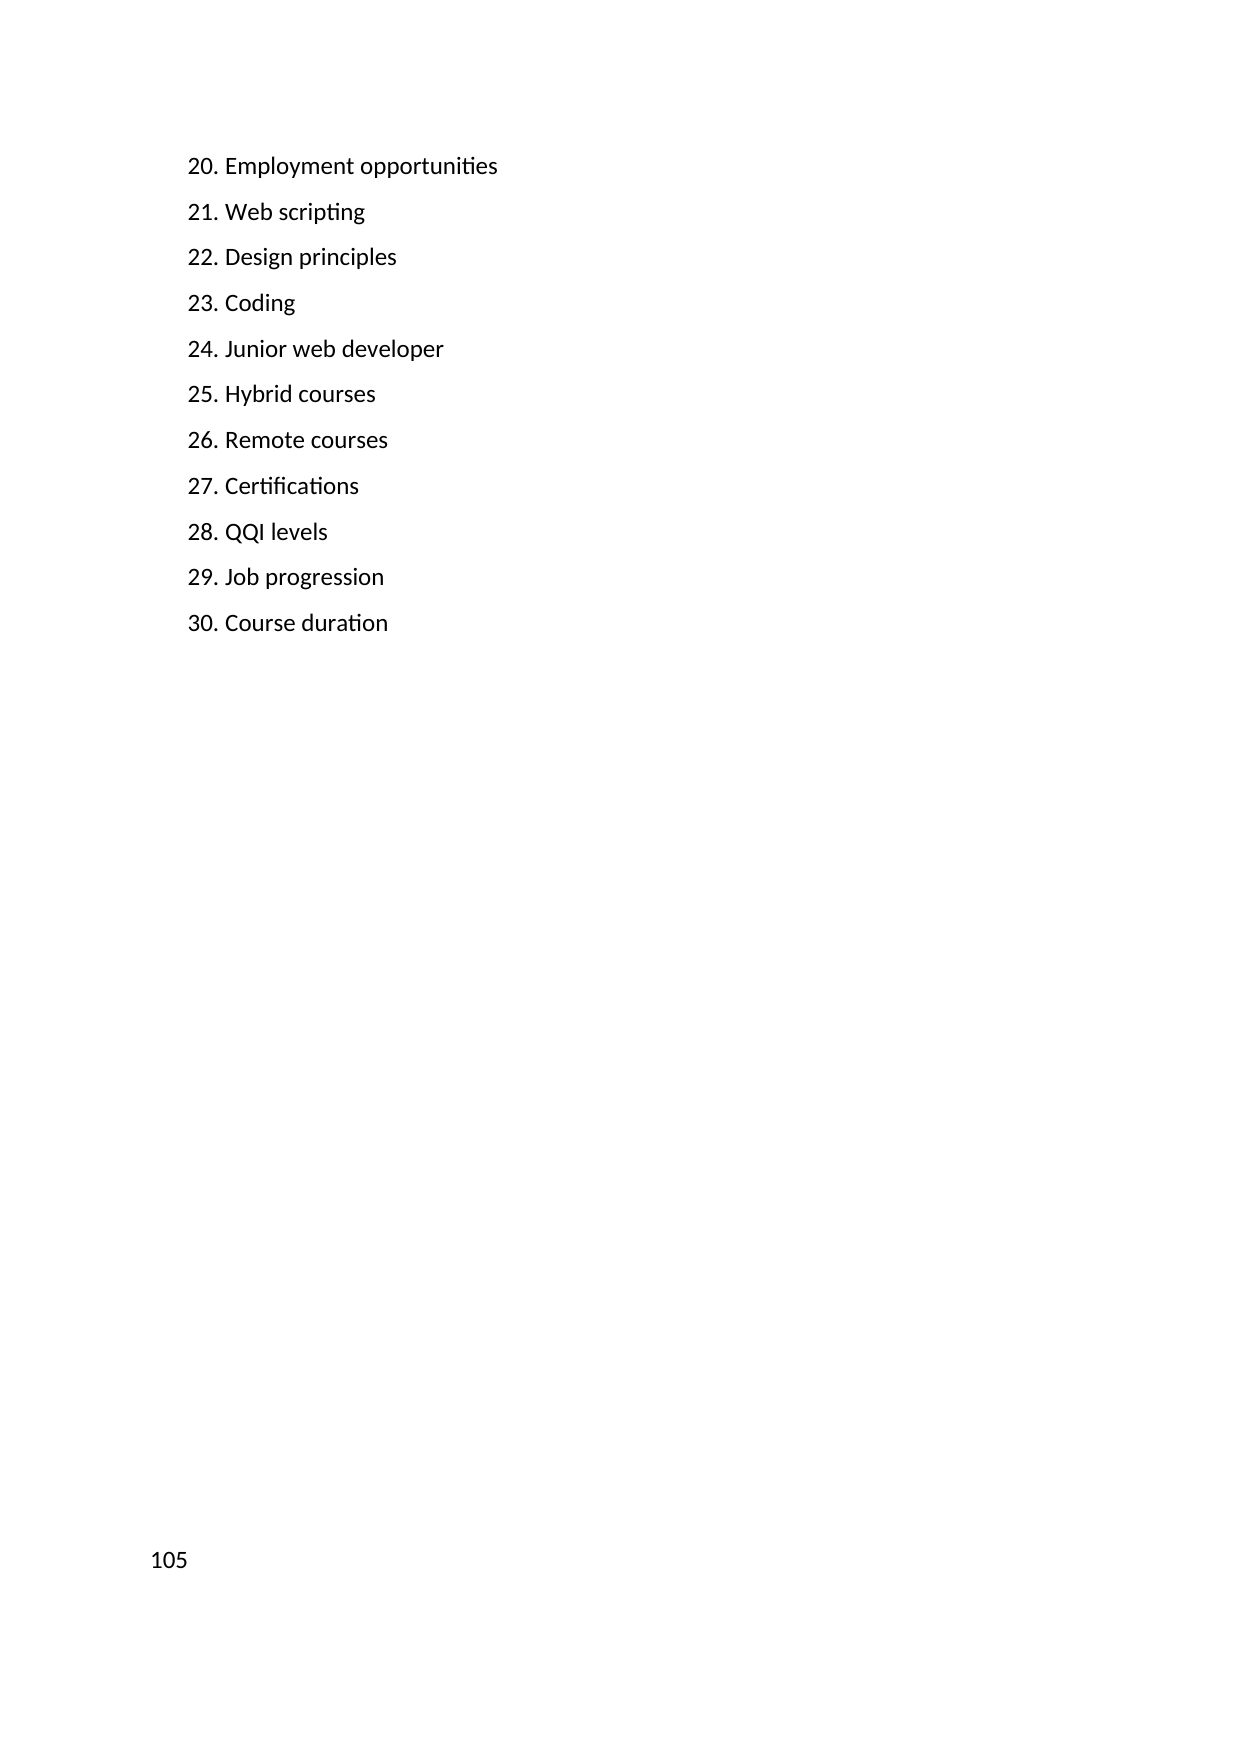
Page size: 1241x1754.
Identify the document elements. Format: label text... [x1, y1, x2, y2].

list Coding [187, 287, 1090, 318]
list Junior web developer [187, 333, 1090, 363]
list Employment opportunities [187, 150, 1090, 181]
list Job progression [187, 562, 1090, 592]
list Remote courses [187, 424, 1090, 455]
list QQI levels [187, 516, 1090, 546]
list Course duration [187, 607, 1090, 638]
list Hybrid courses [187, 379, 1090, 409]
list Certifications [187, 470, 1090, 501]
list Design principles [187, 241, 1090, 272]
list Web scripting [187, 196, 1090, 226]
